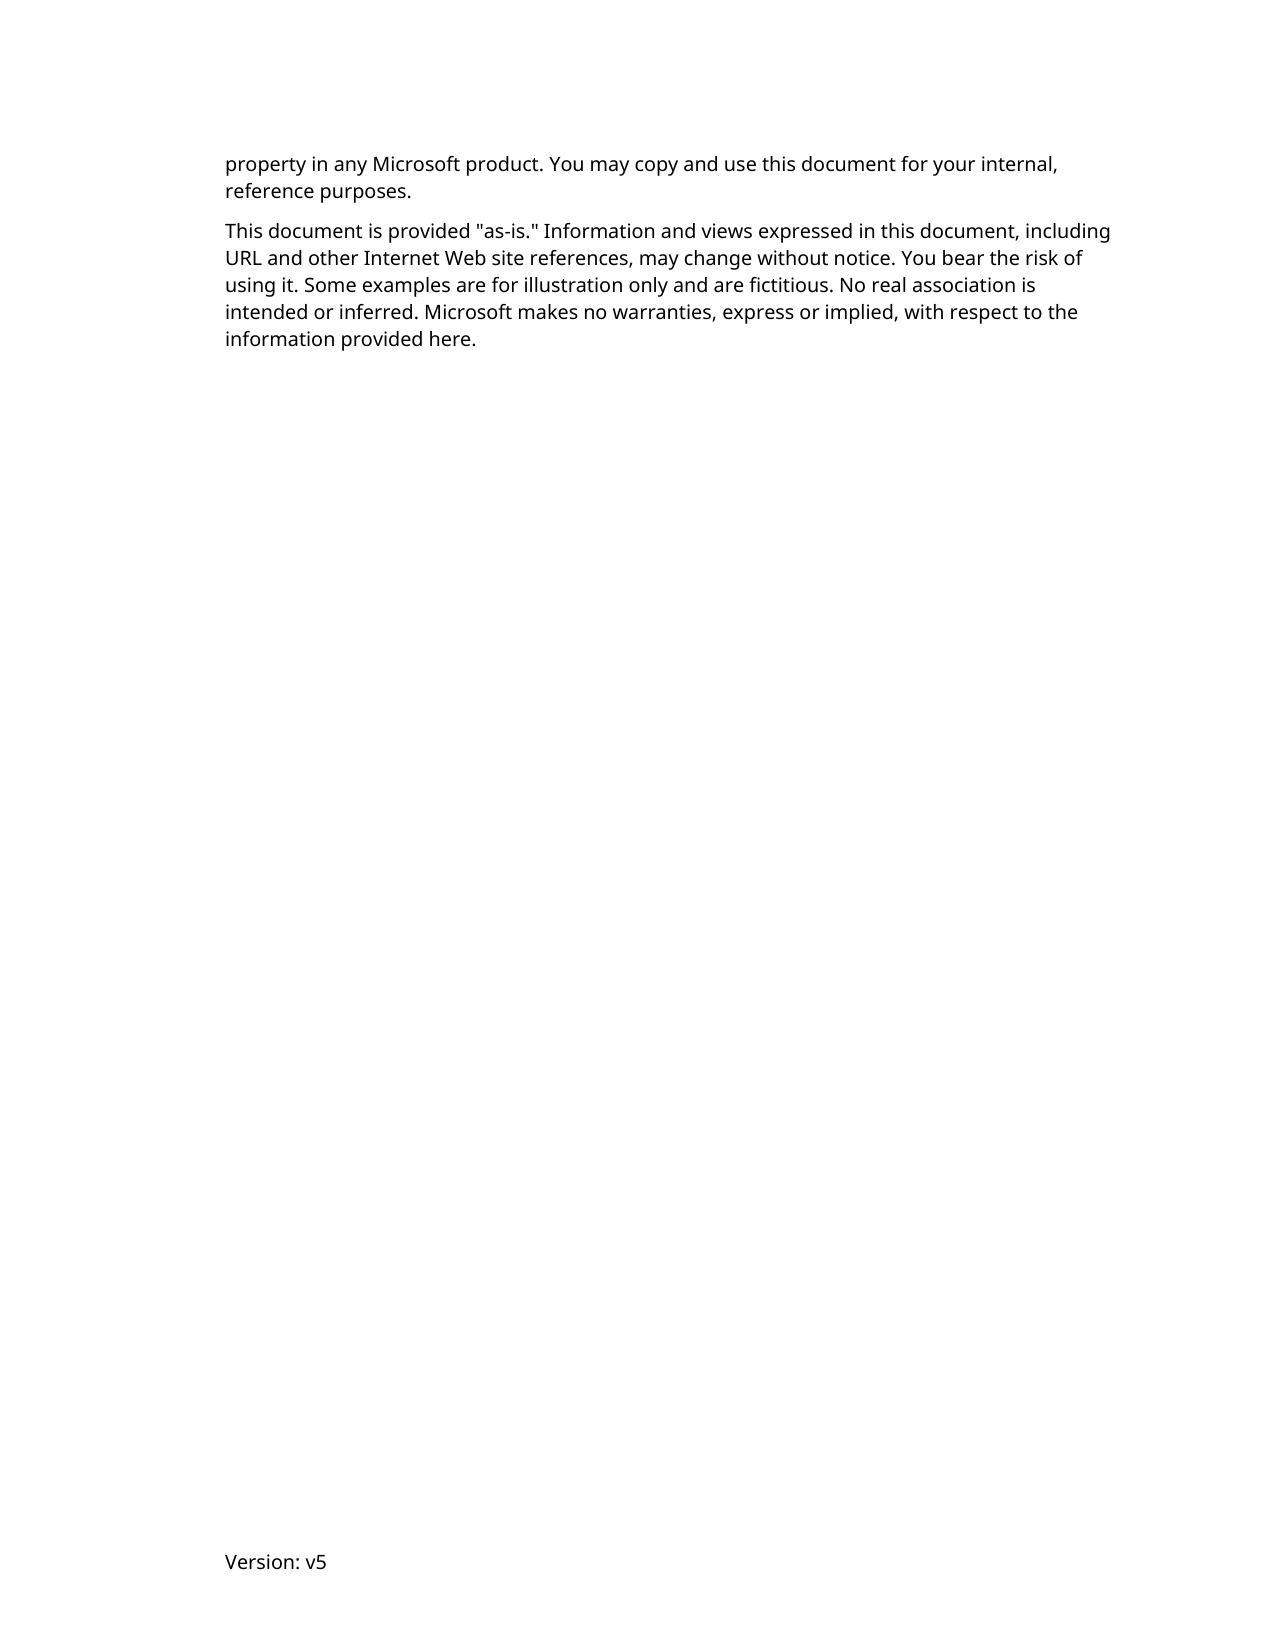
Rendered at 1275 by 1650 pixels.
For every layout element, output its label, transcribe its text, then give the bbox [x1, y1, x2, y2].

text This document is provided "as-is." Information and views expressed in this document, including URL and other Internet Web site references, may change without notice. You bear the risk of using it. Some examples are for illustration only and are fictitious. No real association is intended or inferred. Microsoft makes no warranties, express or implied, with respect to the information provided here. [225, 217, 1125, 352]
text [225, 150, 1125, 204]
